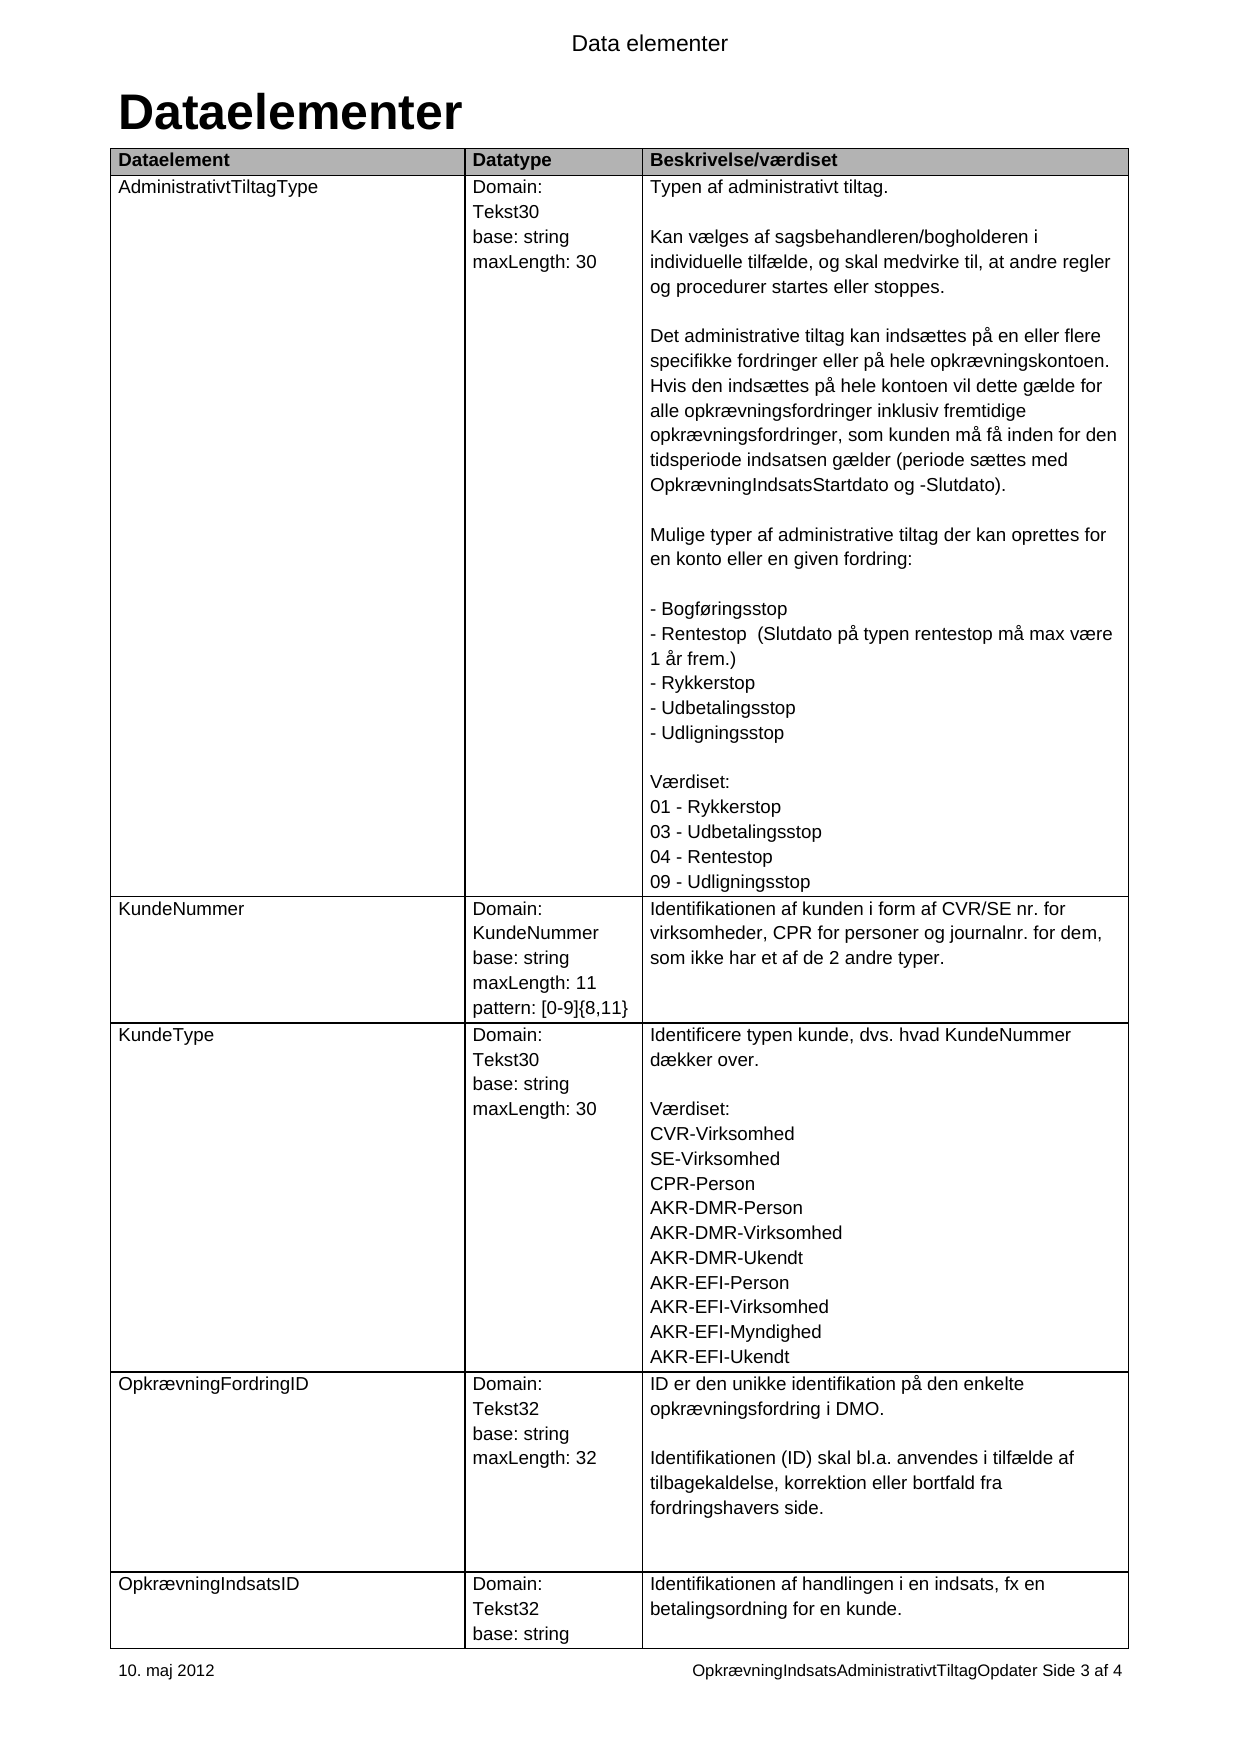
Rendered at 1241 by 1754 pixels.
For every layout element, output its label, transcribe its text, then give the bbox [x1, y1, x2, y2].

table_cell Identificere typen kunde, dvs. hvad KundeNummer dækker over. Værdiset: CVR-Virksomhed SE-Virksomhed CPR-Person AKR-DMR-Person AKR-DMR-Virksomhed AKR-DMR-Ukendt AKR-EFI-Person AKR-EFI-Virksomhed AKR-EFI-Myndighed AKR-EFI-Ukendt [643, 1024, 1128, 1371]
table_cell Domain: KundeNummer base: string maxLength: 11 pattern: [0-9]{8,11} [466, 897, 642, 1022]
table_cell KundeType [111, 1024, 464, 1371]
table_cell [643, 1573, 1128, 1648]
table_cell OpkrævningIndsatsID [111, 1573, 464, 1648]
table_header Beskrivelse/værdiset [643, 149, 1128, 175]
table_cell Identifikationen af kunden i form af CVR/SE nr. for virksomheder, CPR for personer og journalnr. for dem, som ikke har et af de 2 andre typer. [643, 897, 1128, 1022]
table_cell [466, 1573, 642, 1648]
table_cell OpkrævningFordringID [111, 1373, 464, 1571]
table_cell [466, 1373, 642, 1571]
table_cell Typen af administrativt tiltag. Kan vælges af sagsbehandleren/bogholderen i individuelle tilfælde, og skal medvirke til, at andre regler og procedurer startes eller stoppes. Det administrative tiltag kan indsættes på en eller flere specifikke fordringer eller på hele opkrævningskontoen. Hvis den indsættes på hele kontoen vil dette gælde for alle opkrævningsfordringer inklusiv fremtidige opkrævningsfordringer, som kunden må få inden for den tidsperiode indsatsen gælder (periode sættes med OpkrævningIndsatsStartdato og -Slutdato). Mulige typer af administrative tiltag der kan oprettes for en konto eller en given fordring: - Bogføringsstop - Rentestop (Slutdato på typen rentestop må max være 1 år frem.) - Rykkerstop - Udbetalingsstop - Udligningsstop Værdiset: 01 - Rykkerstop 03 - Udbetalingsstop 04 - Rentestop 09 - Udligningsstop [643, 176, 1128, 896]
text Dataelementer [118, 82, 1181, 140]
table_header Datatype [466, 149, 642, 175]
table_header Dataelement [111, 149, 464, 175]
table_cell Domain: Tekst30 base: string maxLength: 30 [466, 176, 642, 896]
table_cell AdministrativtTiltagType [111, 176, 464, 896]
table_cell KundeNummer [111, 897, 464, 1022]
table_cell Domain: Tekst30 base: string maxLength: 30 [466, 1024, 642, 1371]
table_cell ID er den unikke identifikation på den enkelte opkrævningsfordring i DMO. Identifikationen (ID) skal bl.a. anvendes i tilfælde af tilbagekaldelse, korrektion eller bortfald fra fordringshavers side. [643, 1373, 1128, 1571]
